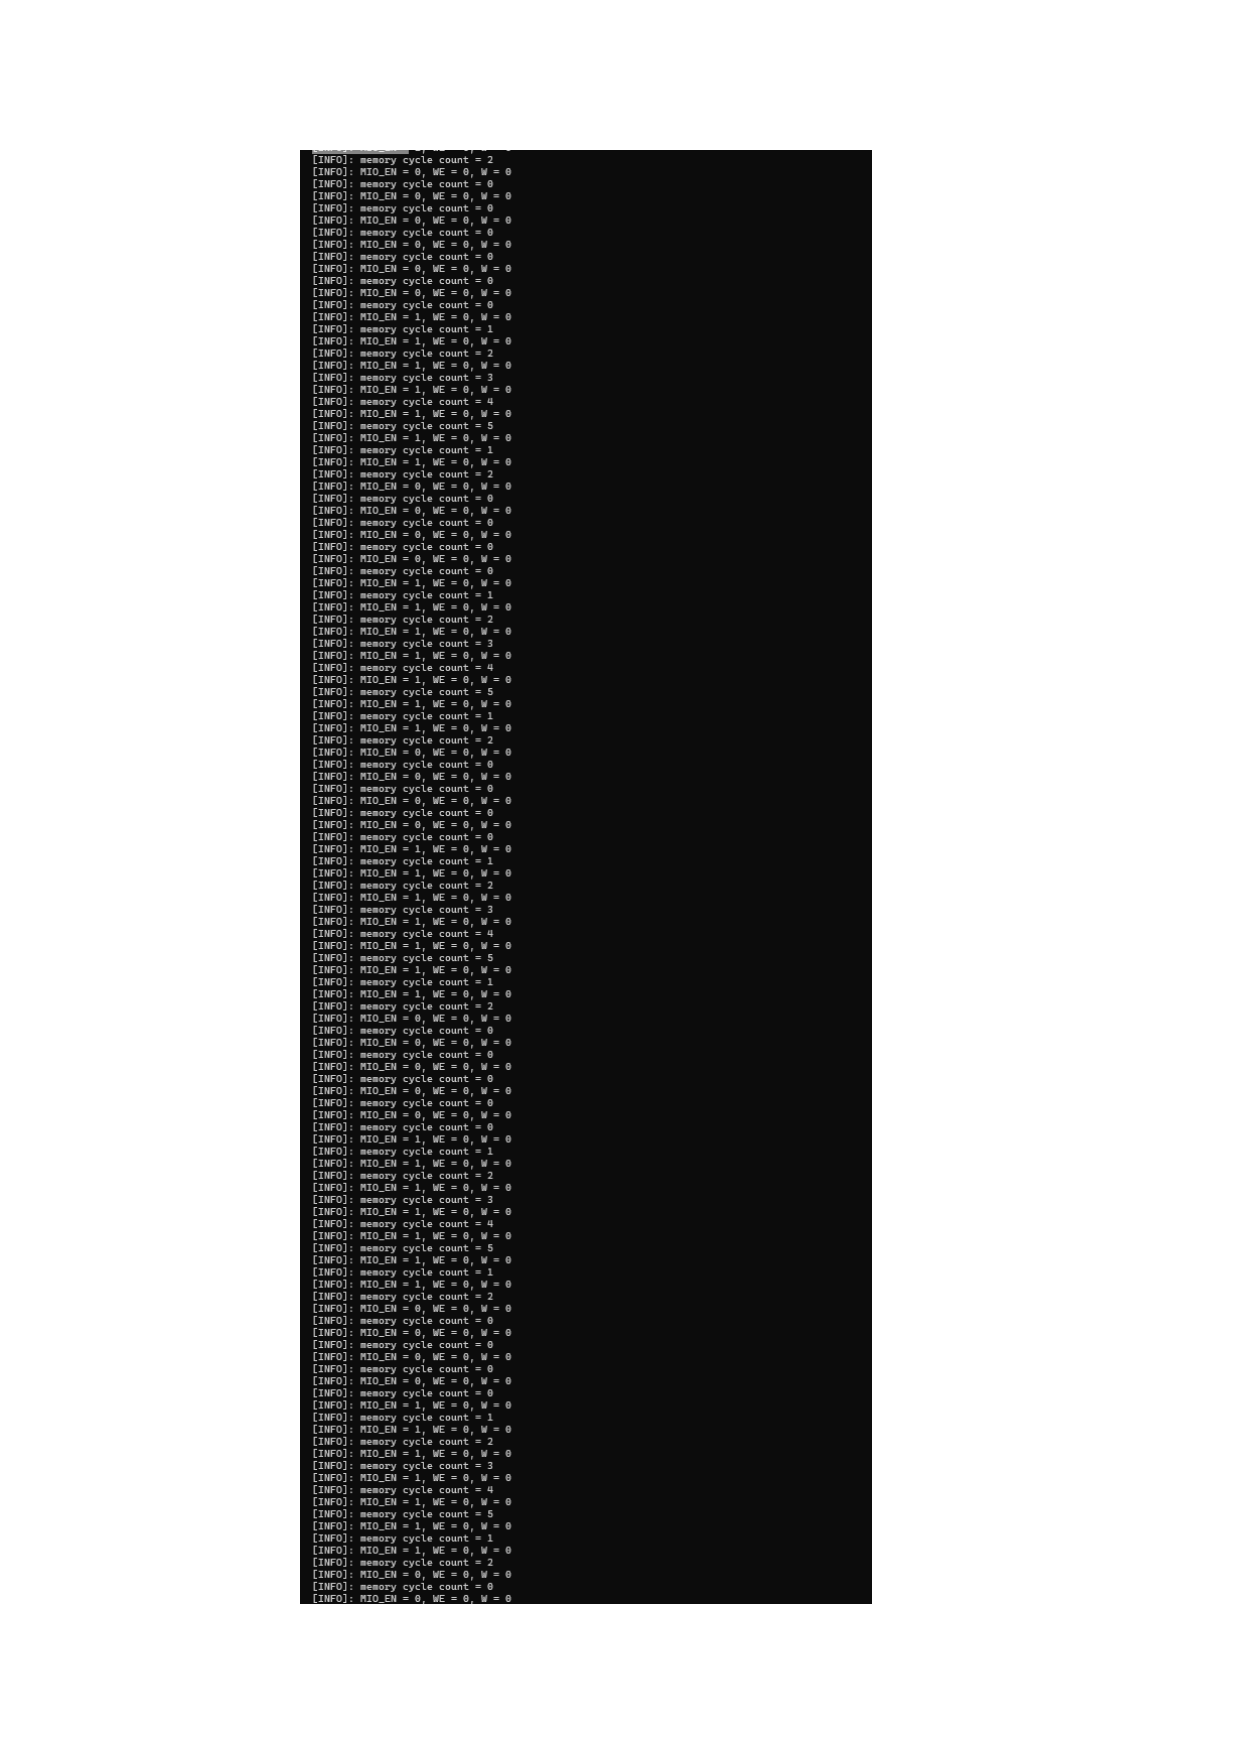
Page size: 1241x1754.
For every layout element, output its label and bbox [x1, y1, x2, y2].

picture [300, 150, 872, 1604]
